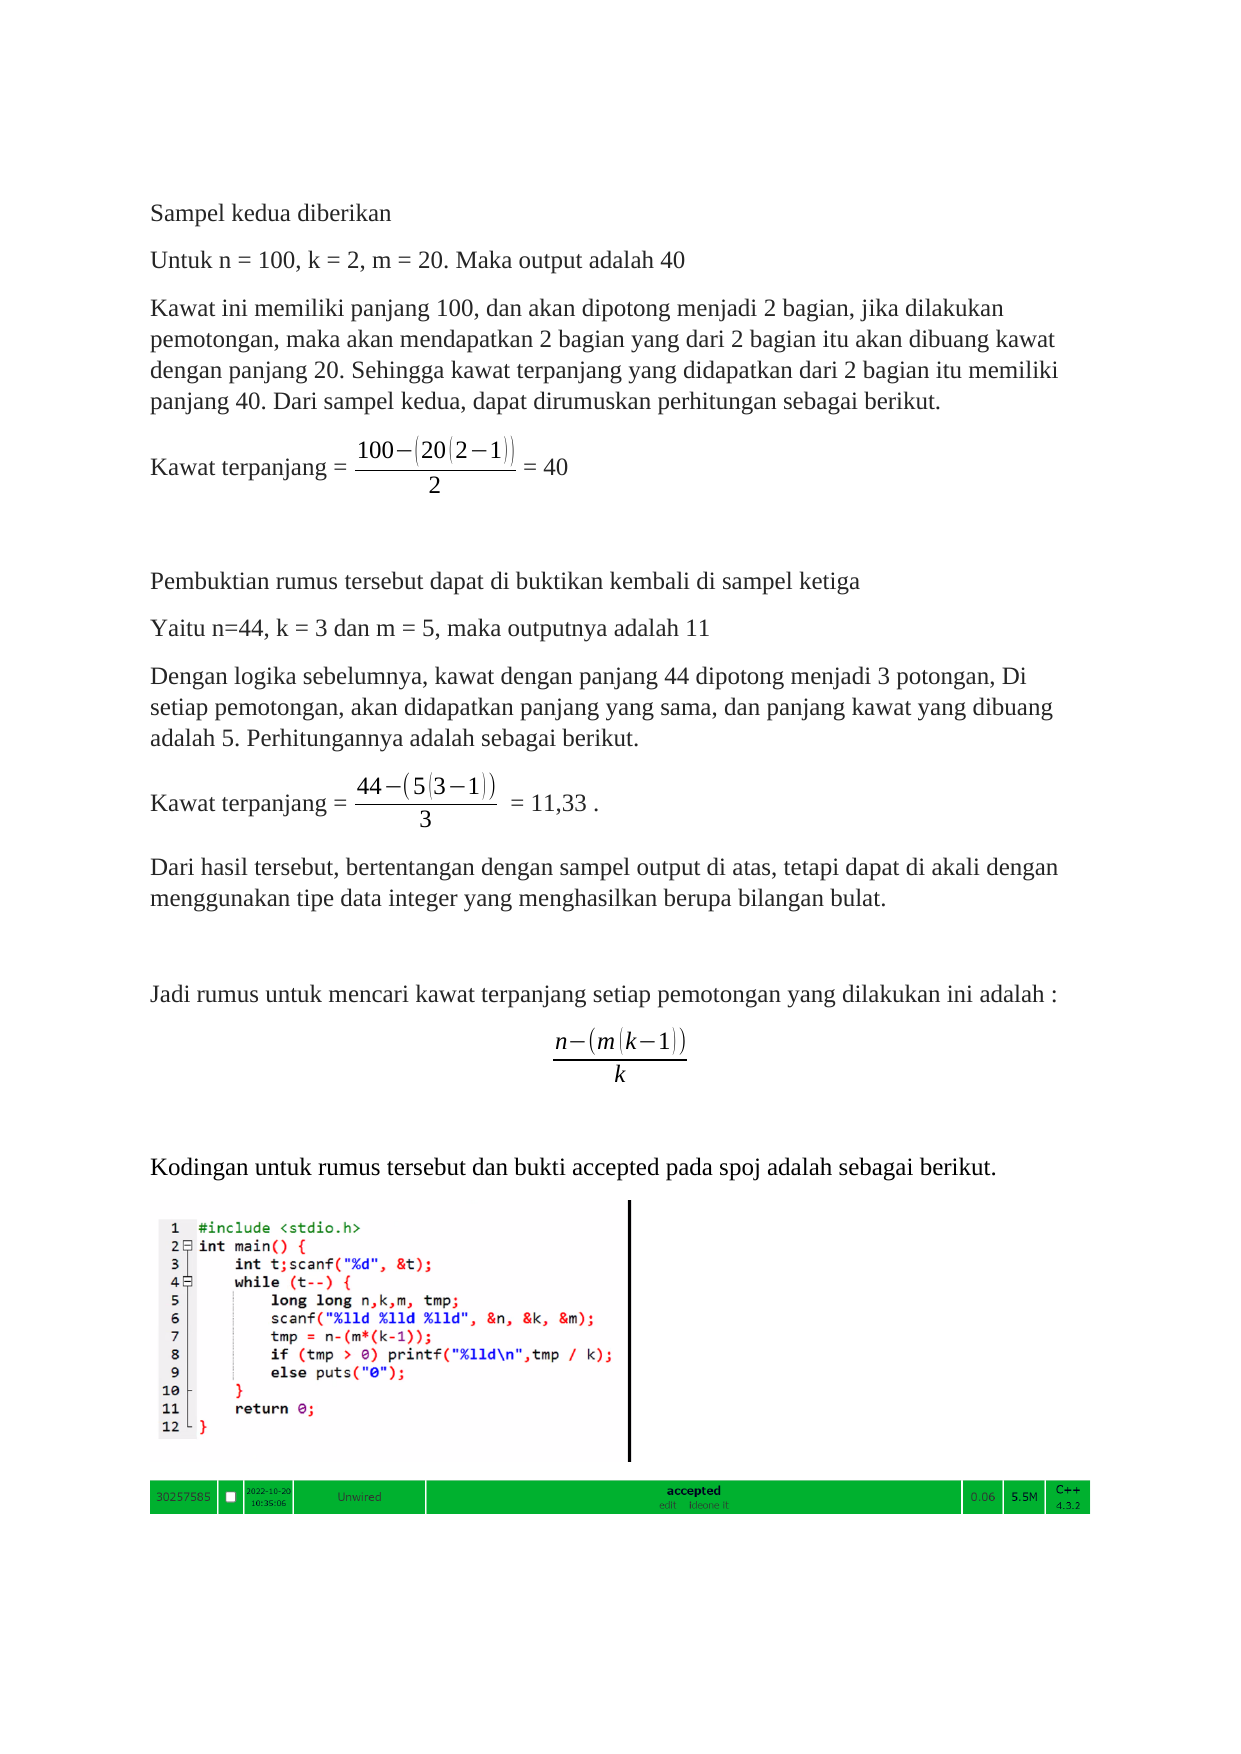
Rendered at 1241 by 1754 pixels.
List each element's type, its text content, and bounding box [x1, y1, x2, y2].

text Yaitu n=44, k = 3 dan m = 5, maka outputnya adalah 11 [150, 613, 1090, 642]
text Pembuktian rumus tersebut dapat di buktikan kembali di sampel ketiga [150, 566, 1090, 594]
text Kawat terpanjang = = 40 [150, 434, 1090, 499]
text Kodingan untuk rumus tersebut dan bukti accepted pada spoj adalah sebagai berikut. [150, 1152, 1090, 1181]
text Jadi rumus untuk mencari kawat terpanjang setiap pemotongan yang dilakukan ini adalah : [150, 979, 1090, 1007]
text Dengan logika sebelumnya, kawat dengan panjang 44 dipotong menjadi 3 potongan, Di setiap pemotongan, akan didapatkan panjang yang sama, dan panjang kawat yang dibuang adalah 5. Perhitungannya adalah sebagai berikut. [150, 661, 1090, 752]
picture [150, 1480, 1091, 1514]
text Untuk n = 100, k = 2, m = 20. Maka output adalah 40 [150, 245, 1090, 274]
text Kawat ini memiliki panjang 100, dan akan dipotong menjadi 2 bagian, jika dilakukan pemotongan, maka akan mendapatkan 2 bagian yang dari 2 bagian itu akan dibuang kawat dengan panjang 20. Sehingga kawat terpanjang yang didapatkan dari 2 bagian itu memiliki panjang 40. Dari sampel kedua, dapat dirumuskan perhitungan sebagai berikut. [150, 293, 1090, 415]
picture [150, 1200, 632, 1462]
text Kawat terpanjang = = 11,33 . [150, 771, 1090, 833]
text Sampel kedua diberikan [150, 198, 1090, 226]
text Dari hasil tersebut, bertentangan dengan sampel output di atas, tetapi dapat di akali dengan menggunakan tipe data integer yang menghasilkan berupa bilangan bulat. [150, 852, 1090, 912]
